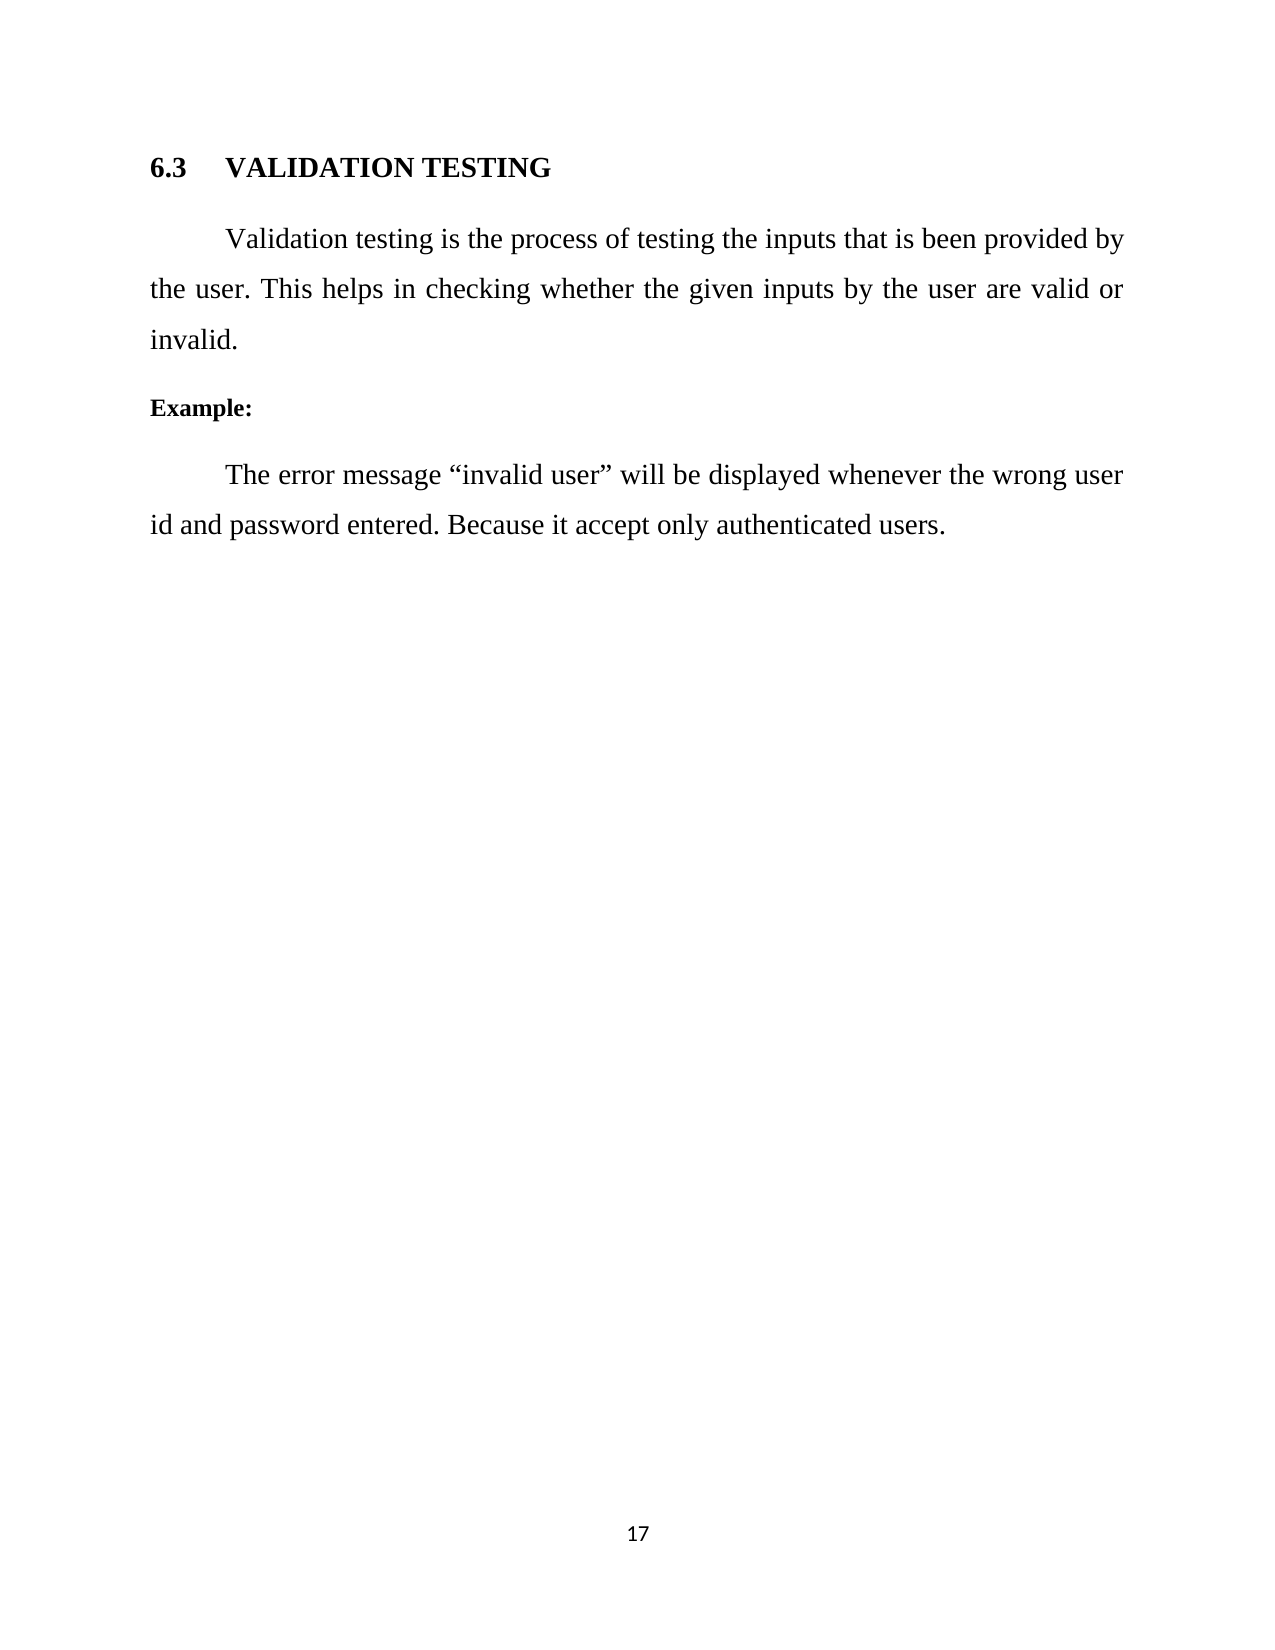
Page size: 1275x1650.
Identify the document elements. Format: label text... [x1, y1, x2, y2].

text Validation testing is the process of testing the inputs that is been provided by the user. This helps in checking whether the given inputs by the user are valid or invalid. [150, 221, 1125, 355]
text 6.3 VALIDATION TESTING [150, 150, 1125, 183]
text Example: [150, 393, 1125, 422]
text The error message “invalid user” will be displayed whenever the wrong user id and password entered. Because it accept only authenticated users. [150, 457, 1125, 541]
